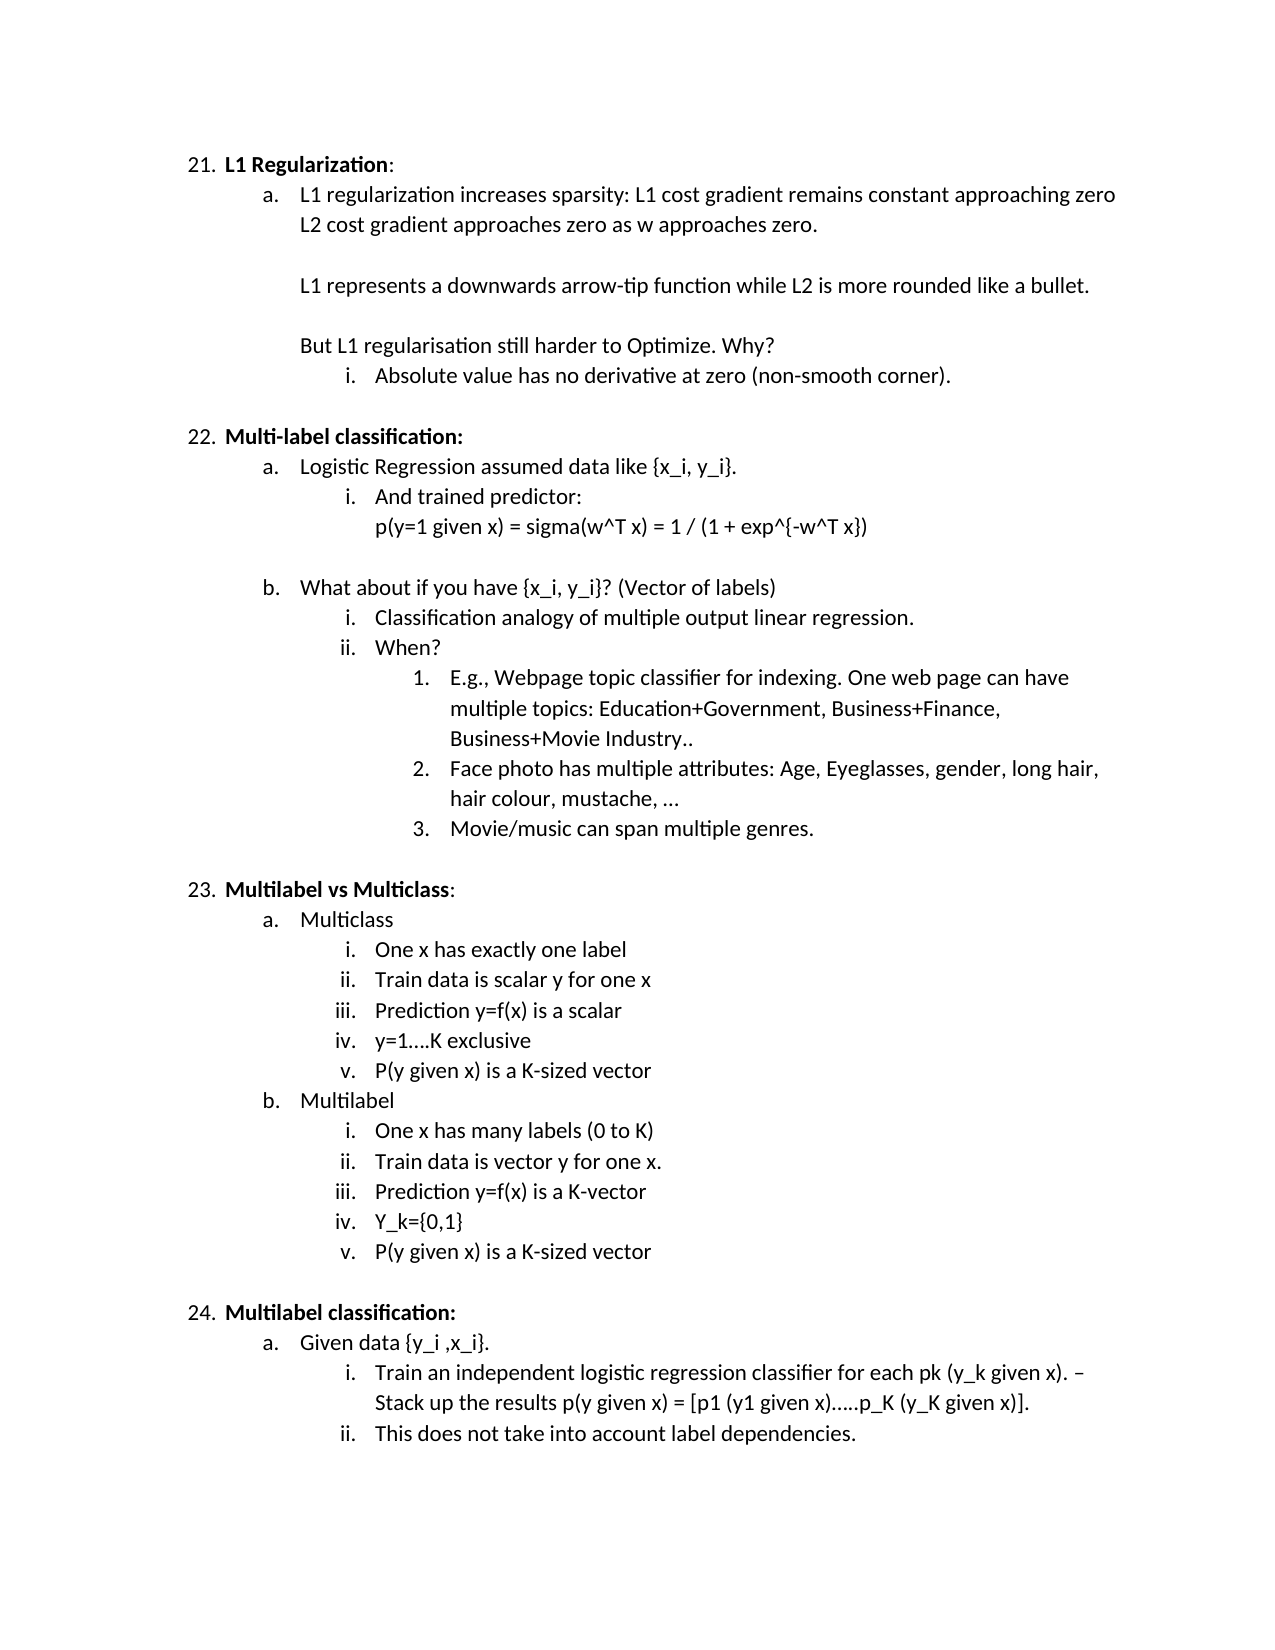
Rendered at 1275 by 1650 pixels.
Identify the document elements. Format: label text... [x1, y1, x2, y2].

list One x has exactly one label [356, 935, 1125, 963]
list Movie/music can span multiple genres. [412, 814, 1125, 873]
list P(y given x) is a K-sized vector [356, 1237, 1125, 1296]
list Multi-label classification: [187, 422, 1125, 450]
list Multilabel classification: [187, 1298, 1125, 1326]
list Multiclass [262, 905, 1125, 933]
list Y_k={0,1} [356, 1207, 1125, 1235]
list Logistic Regression assumed data like {x_i, y_i}. [262, 452, 1125, 480]
list Train data is scalar y for one x [356, 966, 1125, 994]
list And trained predictor: p(y=1 given x) = sigma(w^T x) = 1 / (1 + exp^{-w^T x}) [356, 482, 1125, 571]
list E.g., Webpage topic classifier for indexing. One web page can have multiple topics: Education+Government, Business+Finance, Business+Movie Industry.. [412, 663, 1125, 752]
list Absolute value has no derivative at zero (non-smooth corner). [356, 361, 1125, 420]
list Classification analogy of multiple output linear regression. [356, 603, 1125, 631]
list P(y given x) is a K-sized vector [356, 1056, 1125, 1084]
list This does not take into account label dependencies. [356, 1419, 1125, 1477]
list L1 regularization increases sparsity: L1 cost gradient remains constant approaching zero L2 cost gradient approaches zero as w approaches zero. L1 represents a downwards arrow-tip function while L2 is more rounded like a bullet. But L1 regularisation still harder to Optimize. Why? [262, 180, 1125, 359]
list Prediction y=f(x) is a K-vector [356, 1177, 1125, 1205]
list One x has many labels (0 to K) [356, 1117, 1125, 1145]
list What about if you have {x_i, y_i}? (Vector of labels) [262, 573, 1125, 601]
list Face photo has multiple attributes: Age, Eyeglasses, gender, long hair, hair colour, mustache, … [412, 754, 1125, 812]
list Prediction y=f(x) is a scalar [356, 996, 1125, 1024]
list Given data {y_i ,x_i}. [262, 1328, 1125, 1356]
list Train data is vector y for one x. [356, 1147, 1125, 1175]
list L1 Regularization: [187, 150, 1125, 178]
list y=1….K exclusive [356, 1026, 1125, 1054]
list Multilabel vs Multiclass: [187, 875, 1125, 903]
list Train an independent logistic regression classifier for each pk (y_k given x). – Stack up the results p(y given x) = [p1 (y1 given x)…..p_K (y_K given x)]. [356, 1358, 1125, 1417]
list When? [356, 633, 1125, 661]
list Multilabel [262, 1086, 1125, 1114]
